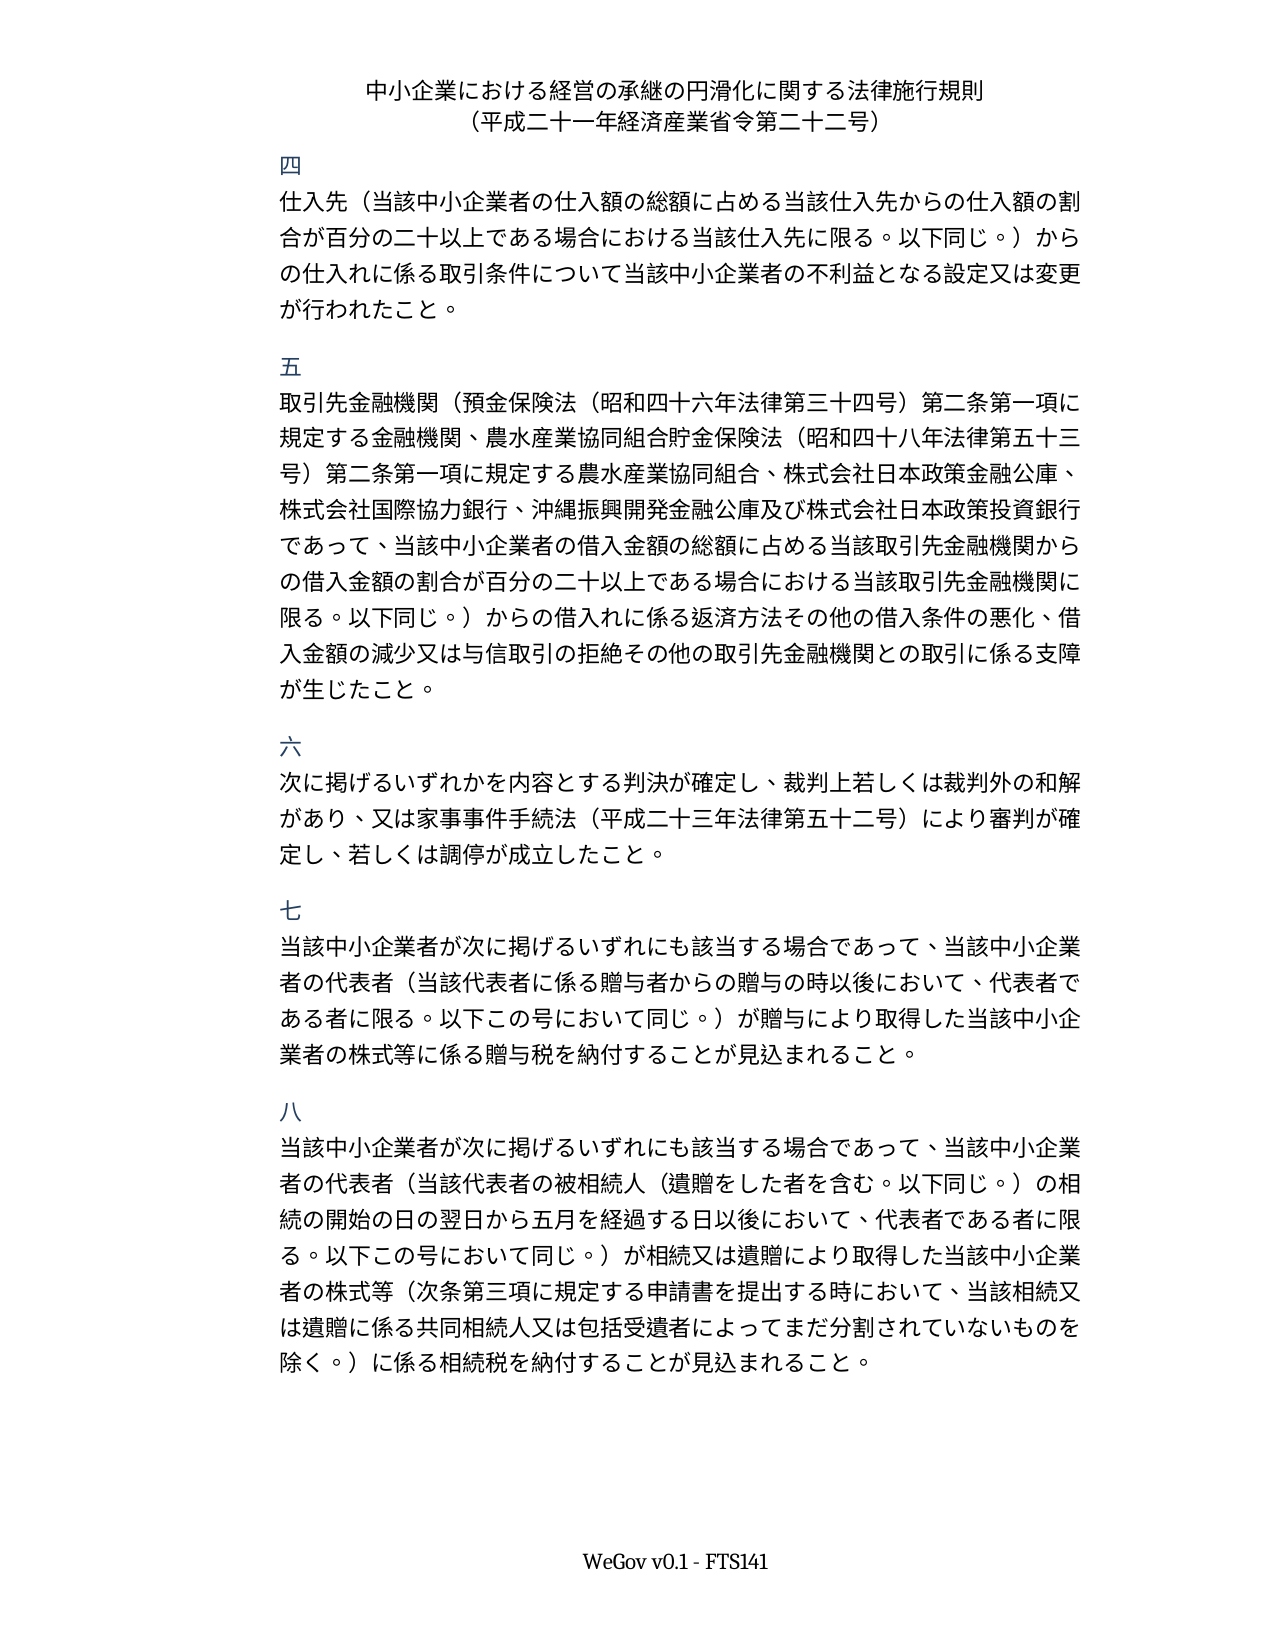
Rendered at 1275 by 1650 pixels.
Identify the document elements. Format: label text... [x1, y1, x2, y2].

text 取引先金融機関（預金保険法（昭和四十六年法律第三十四号）第二条第一項に規定する金融機関、農水産業協同組合貯金保険法（昭和四十八年法律第五十三号）第二条第一項に規定する農水産業協同組合、株式会社日本政策金融公庫、株式会社国際協力銀行、沖縄振興開発金融公庫及び株式会社日本政策投資銀行であって、当該中小企業者の借入金額の総額に占める当該取引先金融機関からの借入金額の割合が百分の二十以上である場合における当該取引先金融機関に限る。以下同じ。）からの借入れに係る返済方法その他の借入条件の悪化、借入金額の減少又は与信取引の拒絶その他の取引先金融機関との取引に係る支障が生じたこと。 [279, 386, 1087, 705]
subtitle 四 [279, 150, 1087, 181]
subtitle 六 [279, 731, 1087, 762]
subtitle 五 [279, 351, 1087, 382]
subtitle 七 [279, 895, 1087, 927]
text 次に掲げるいずれかを内容とする判決が確定し、裁判上若しくは裁判外の和解があり、又は家事事件手続法（平成二十三年法律第五十二号）により審判が確定し、若しくは調停が成立したこと。 [279, 767, 1087, 870]
text 当該中小企業者が次に掲げるいずれにも該当する場合であって、当該中小企業者の代表者（当該代表者の被相続人（遺贈をした者を含む。以下同じ。）の相続の開始の日の翌日から五月を経過する日以後において、代表者である者に限る。以下この号において同じ。）が相続又は遺贈により取得した当該中小企業者の株式等（次条第三項に規定する申請書を提出する時において、当該相続又は遺贈に係る共同相続人又は包括受遺者によってまだ分割されていないものを除く。）に係る相続税を納付することが見込まれること。 [279, 1132, 1087, 1379]
text 当該中小企業者が次に掲げるいずれにも該当する場合であって、当該中小企業者の代表者（当該代表者に係る贈与者からの贈与の時以後において、代表者である者に限る。以下この号において同じ。）が贈与により取得した当該中小企業者の株式等に係る贈与税を納付することが見込まれること。 [279, 931, 1087, 1070]
subtitle 八 [279, 1096, 1087, 1127]
text 仕入先（当該中小企業者の仕入額の総額に占める当該仕入先からの仕入額の割合が百分の二十以上である場合における当該仕入先に限る。以下同じ。）からの仕入れに係る取引条件について当該中小企業者の不利益となる設定又は変更が行われたこと。 [279, 186, 1087, 325]
